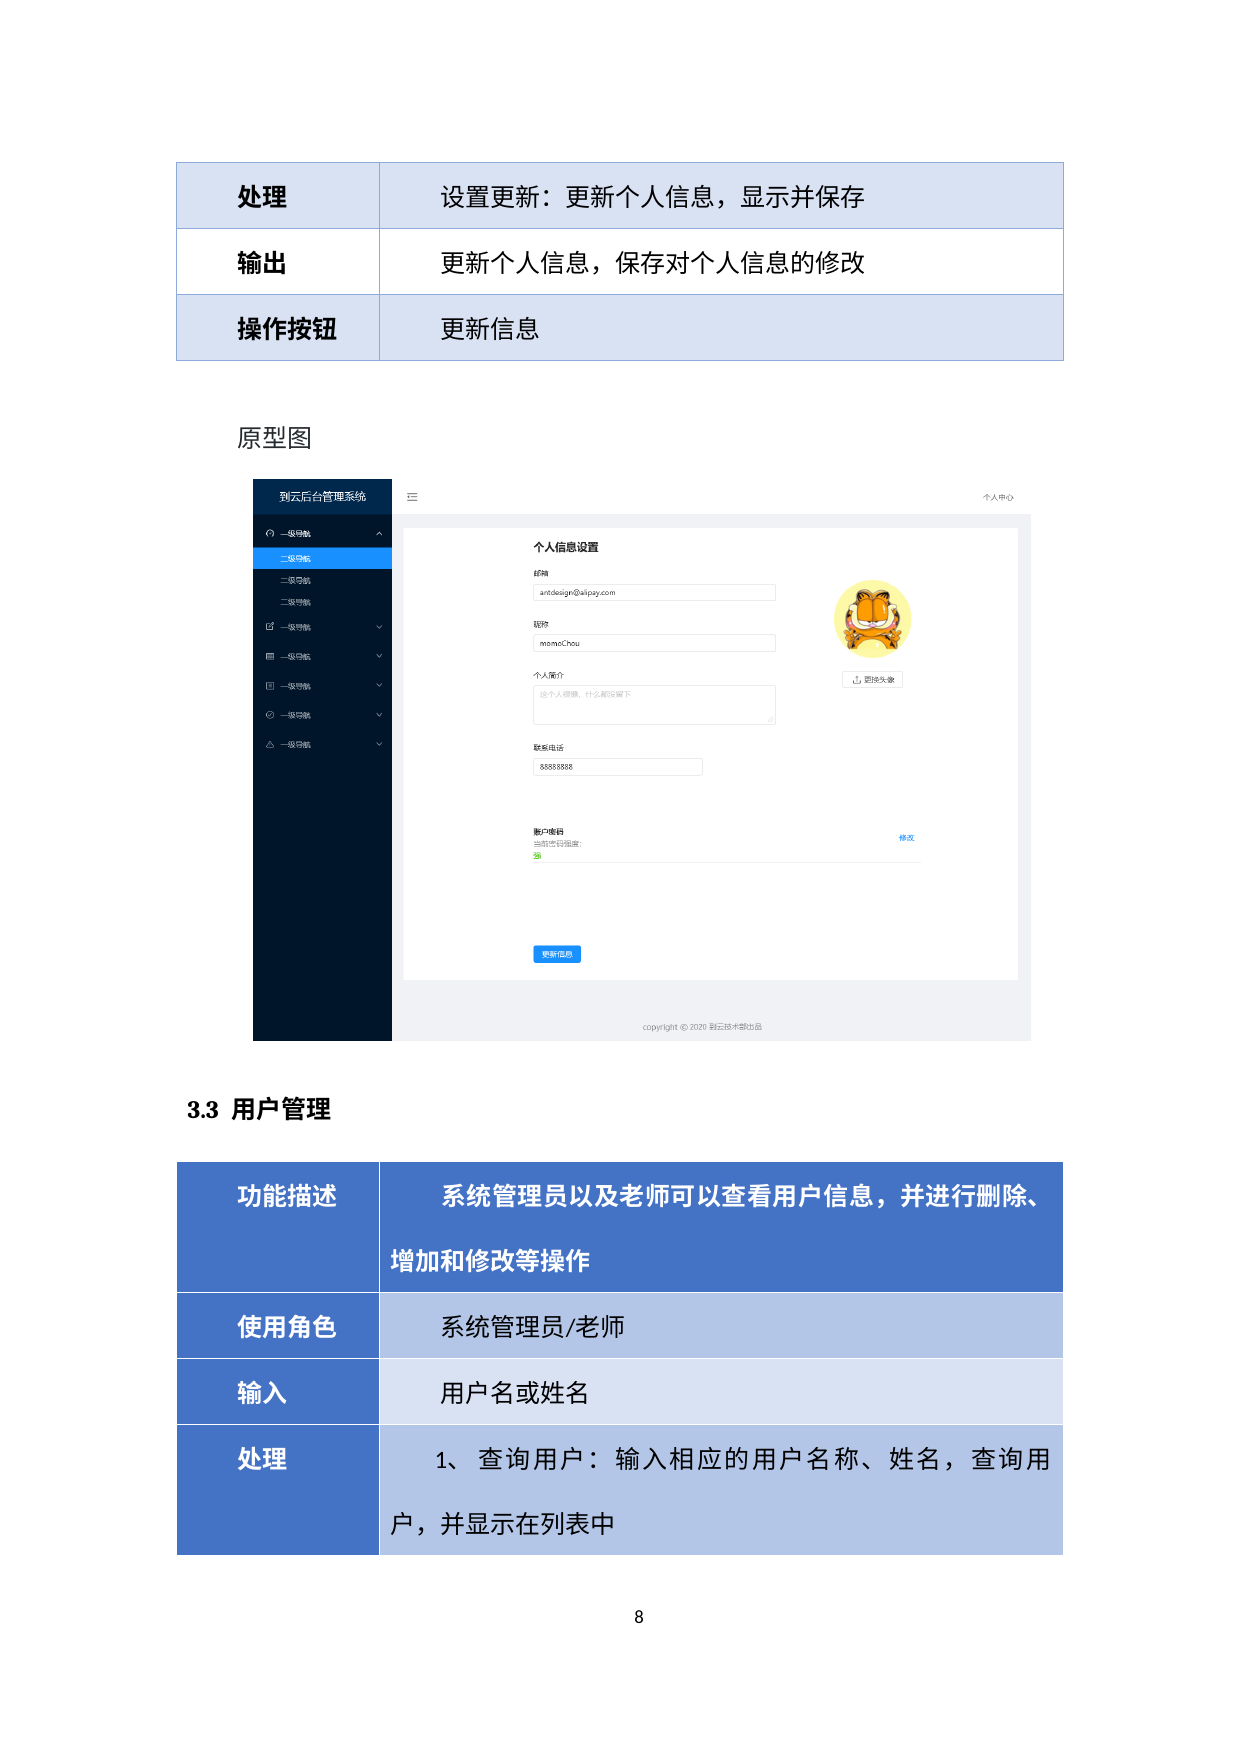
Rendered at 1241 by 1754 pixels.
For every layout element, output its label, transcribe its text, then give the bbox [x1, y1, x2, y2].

table_cell 用户名或姓名 [380, 1359, 1063, 1424]
table_cell 使用角色 [177, 1293, 379, 1358]
table_header 功能描述 [177, 1162, 379, 1292]
table_header 系统管理员以及老师可以查看用户信息，并进行删除、增加和修改等操作 [380, 1162, 1063, 1292]
text 原型图 [187, 404, 1053, 469]
table_cell 处理 [177, 163, 379, 228]
picture [253, 479, 1032, 1041]
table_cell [380, 1425, 1063, 1555]
list 用户管理 [187, 1075, 1053, 1140]
table_cell 设置更新：更新个人信息，显示并保存 [380, 163, 1063, 228]
table_cell 更新个人信息，保存对个人信息的修改 [380, 229, 1063, 294]
table_cell 处理 [177, 1425, 379, 1555]
table_cell 更新信息 [380, 295, 1063, 360]
table_cell 输出 [177, 229, 379, 294]
table_cell 系统管理员/老师 [380, 1293, 1063, 1358]
table_cell 操作按钮 [177, 295, 379, 360]
table_cell 输入 [177, 1359, 379, 1424]
